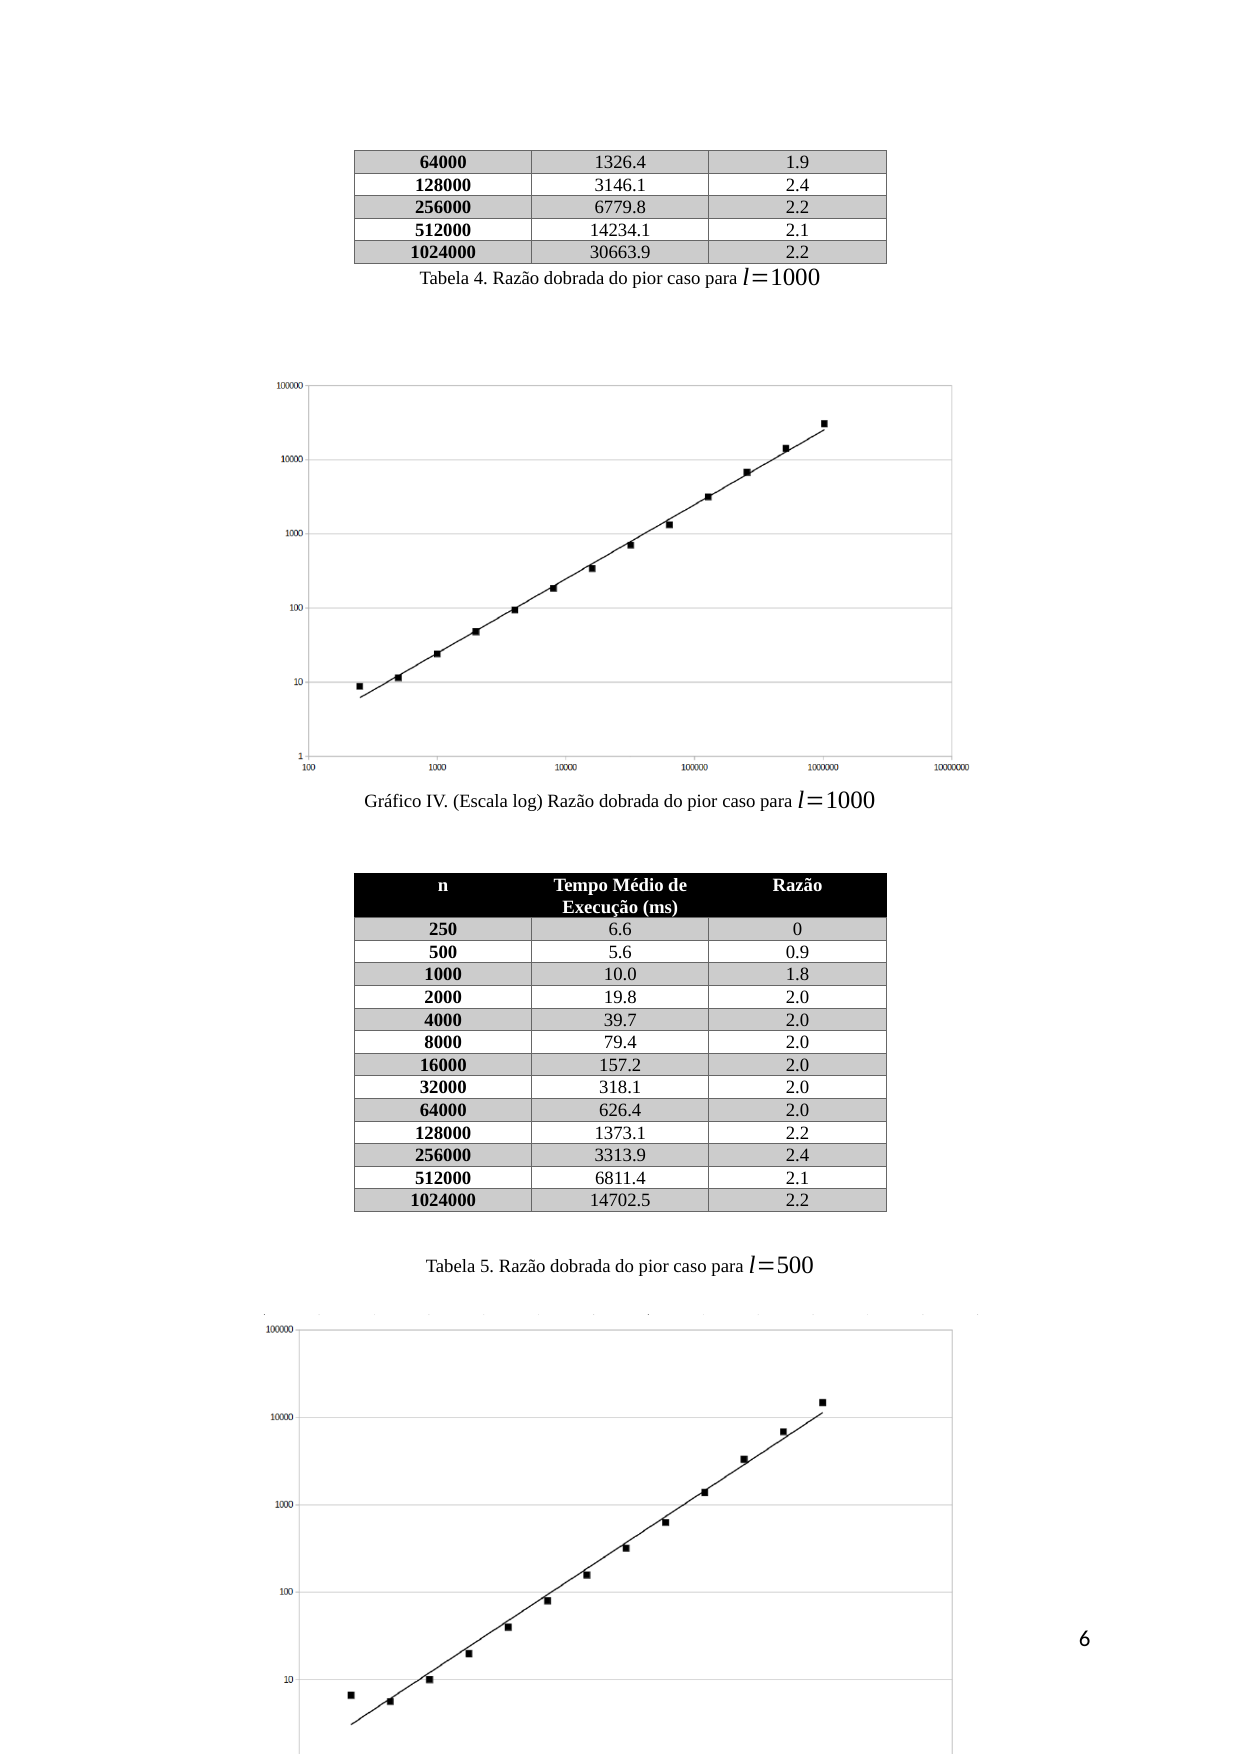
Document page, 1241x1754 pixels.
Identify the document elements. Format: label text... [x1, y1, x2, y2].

table_cell 318.1 [532, 1076, 708, 1098]
table_cell 2.4 [709, 174, 886, 195]
table_header Razão [709, 874, 886, 917]
table_cell 6.6 [532, 918, 708, 940]
table_cell 39.7 [532, 1009, 708, 1030]
table_cell 10.0 [532, 963, 708, 985]
table_cell 157.2 [532, 1054, 708, 1075]
table_cell 2.0 [709, 986, 886, 1007]
table_cell 8000 [355, 1031, 531, 1053]
table_cell 16000 [355, 1054, 531, 1075]
table_cell 2.2 [709, 1122, 886, 1143]
table_cell 128000 [355, 1122, 531, 1143]
table_cell 6811.4 [532, 1167, 708, 1188]
table_cell 626.4 [532, 1099, 708, 1121]
picture [259, 1314, 981, 1754]
table_cell 256000 [355, 1144, 531, 1166]
table_cell 2.2 [709, 1189, 886, 1211]
table_cell 4000 [355, 1009, 531, 1030]
table_cell 250 [355, 918, 531, 940]
table_cell 2.0 [709, 1076, 886, 1098]
table_cell 2.2 [709, 241, 886, 263]
table_cell 2.4 [709, 1144, 886, 1166]
table_cell 1024000 [355, 1189, 531, 1211]
table_cell 1326.4 [532, 151, 708, 173]
table_cell 512000 [355, 1167, 531, 1188]
table_cell 19.8 [532, 986, 708, 1007]
table_cell 1.9 [709, 151, 886, 173]
table_header n [355, 874, 531, 917]
table_cell 3146.1 [532, 174, 708, 195]
table_cell 2.2 [709, 196, 886, 218]
table_cell 2000 [355, 986, 531, 1007]
table_cell 64000 [355, 151, 531, 173]
table_cell 64000 [355, 1099, 531, 1121]
table_cell 256000 [355, 196, 531, 218]
table_cell 2.1 [709, 219, 886, 240]
picture [267, 374, 973, 779]
table_cell 30663.9 [532, 241, 708, 263]
table_cell 2.1 [709, 1167, 886, 1188]
table_cell 512000 [355, 219, 531, 240]
text Tabela 4. Razão dobrada do pior caso para [150, 264, 1090, 292]
table_cell 6779.8 [532, 196, 708, 218]
table_cell 1.8 [709, 963, 886, 985]
text Tabela 5. Razão dobrada do pior caso para [150, 1252, 1090, 1279]
table_cell 79.4 [532, 1031, 708, 1053]
table_cell 0 [709, 918, 886, 940]
table_cell 2.0 [709, 1031, 886, 1053]
text Gráfico IV. (Escala log) Razão dobrada do pior caso para [150, 787, 1090, 815]
table_cell 0.9 [709, 941, 886, 962]
table_cell 5.6 [532, 941, 708, 962]
table_cell 1373.1 [532, 1122, 708, 1143]
table_cell 1000 [355, 963, 531, 985]
table_header Tempo Médio de Execução (ms) [532, 874, 708, 917]
table_cell 2.0 [709, 1054, 886, 1075]
table_cell 128000 [355, 174, 531, 195]
table_cell 14234.1 [532, 219, 708, 240]
table_cell 32000 [355, 1076, 531, 1098]
table_cell 2.0 [709, 1099, 886, 1121]
table_cell 1024000 [355, 241, 531, 263]
table_cell 2.0 [709, 1009, 886, 1030]
table_cell 14702.5 [532, 1189, 708, 1211]
table_cell 500 [355, 941, 531, 962]
table_cell 3313.9 [532, 1144, 708, 1166]
